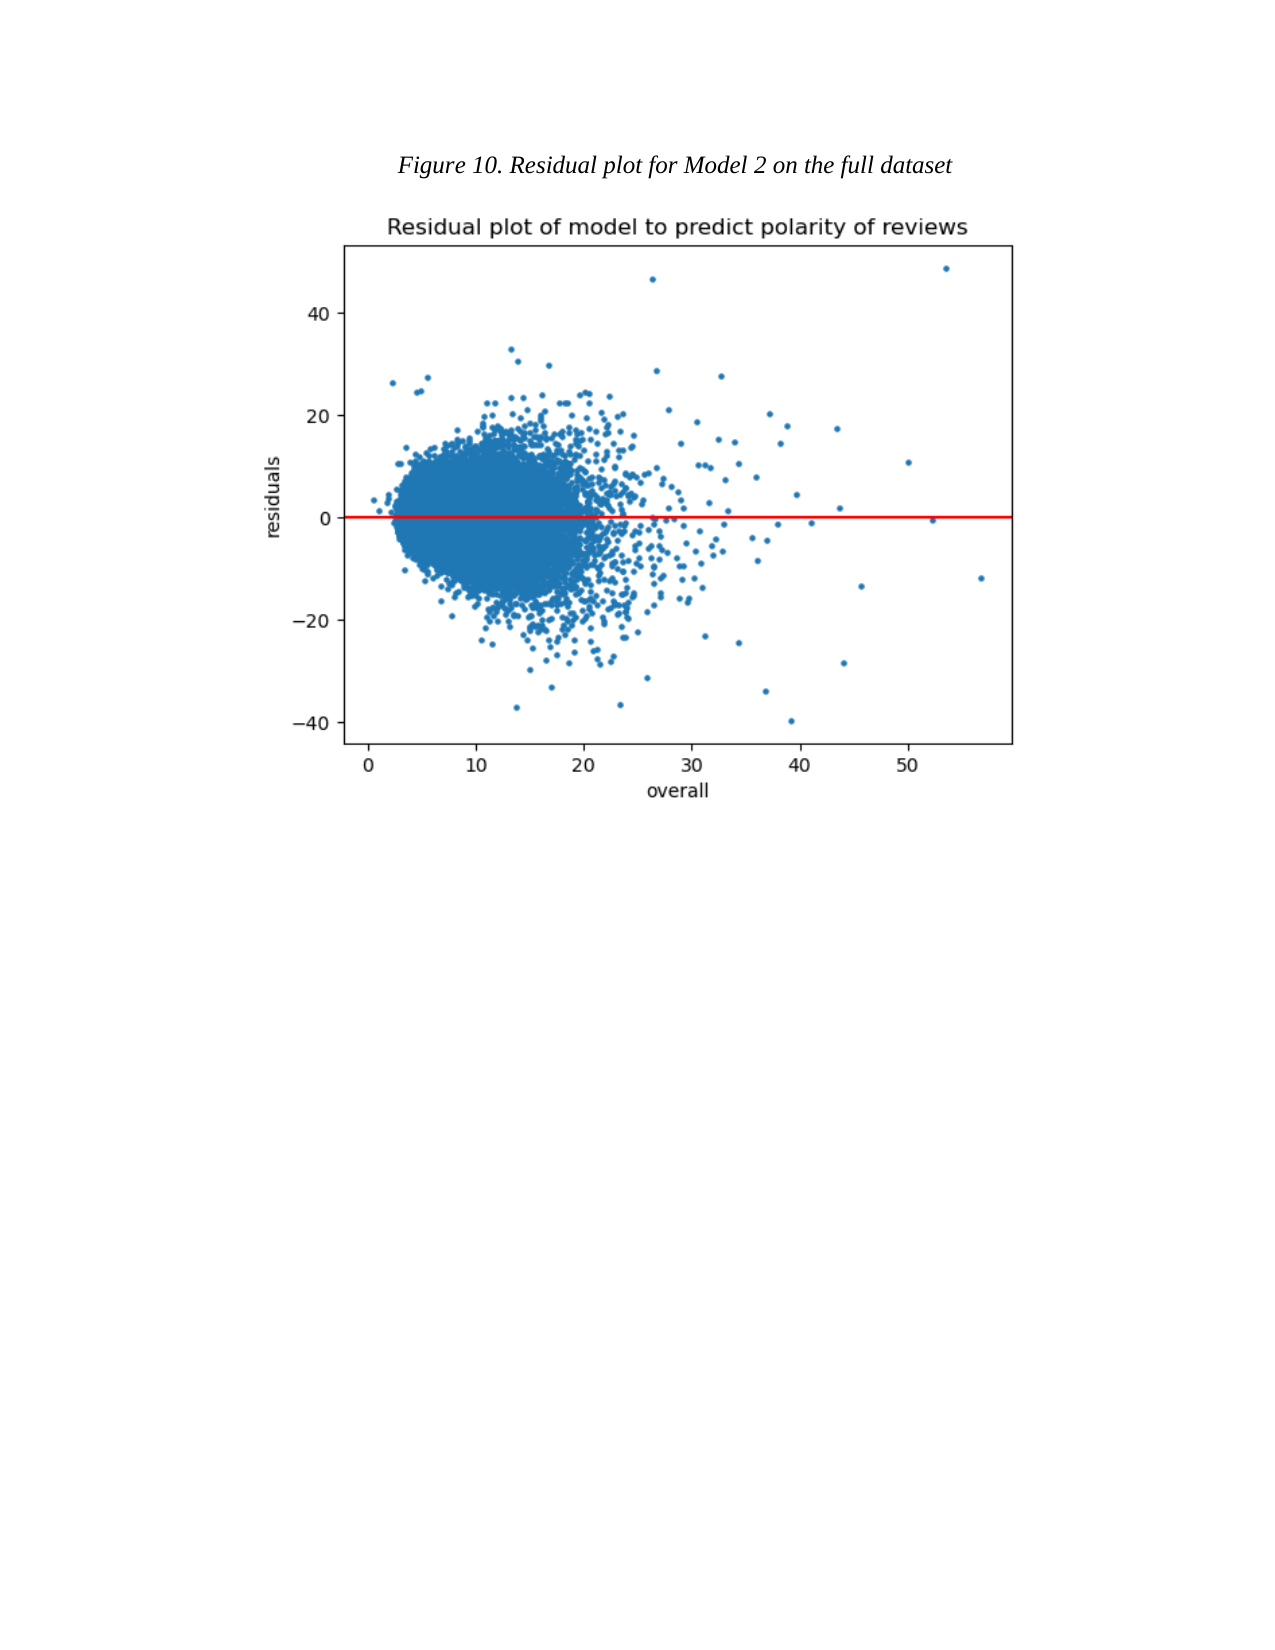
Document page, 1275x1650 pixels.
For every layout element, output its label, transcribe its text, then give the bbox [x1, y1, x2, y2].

picture [251, 205, 1024, 815]
